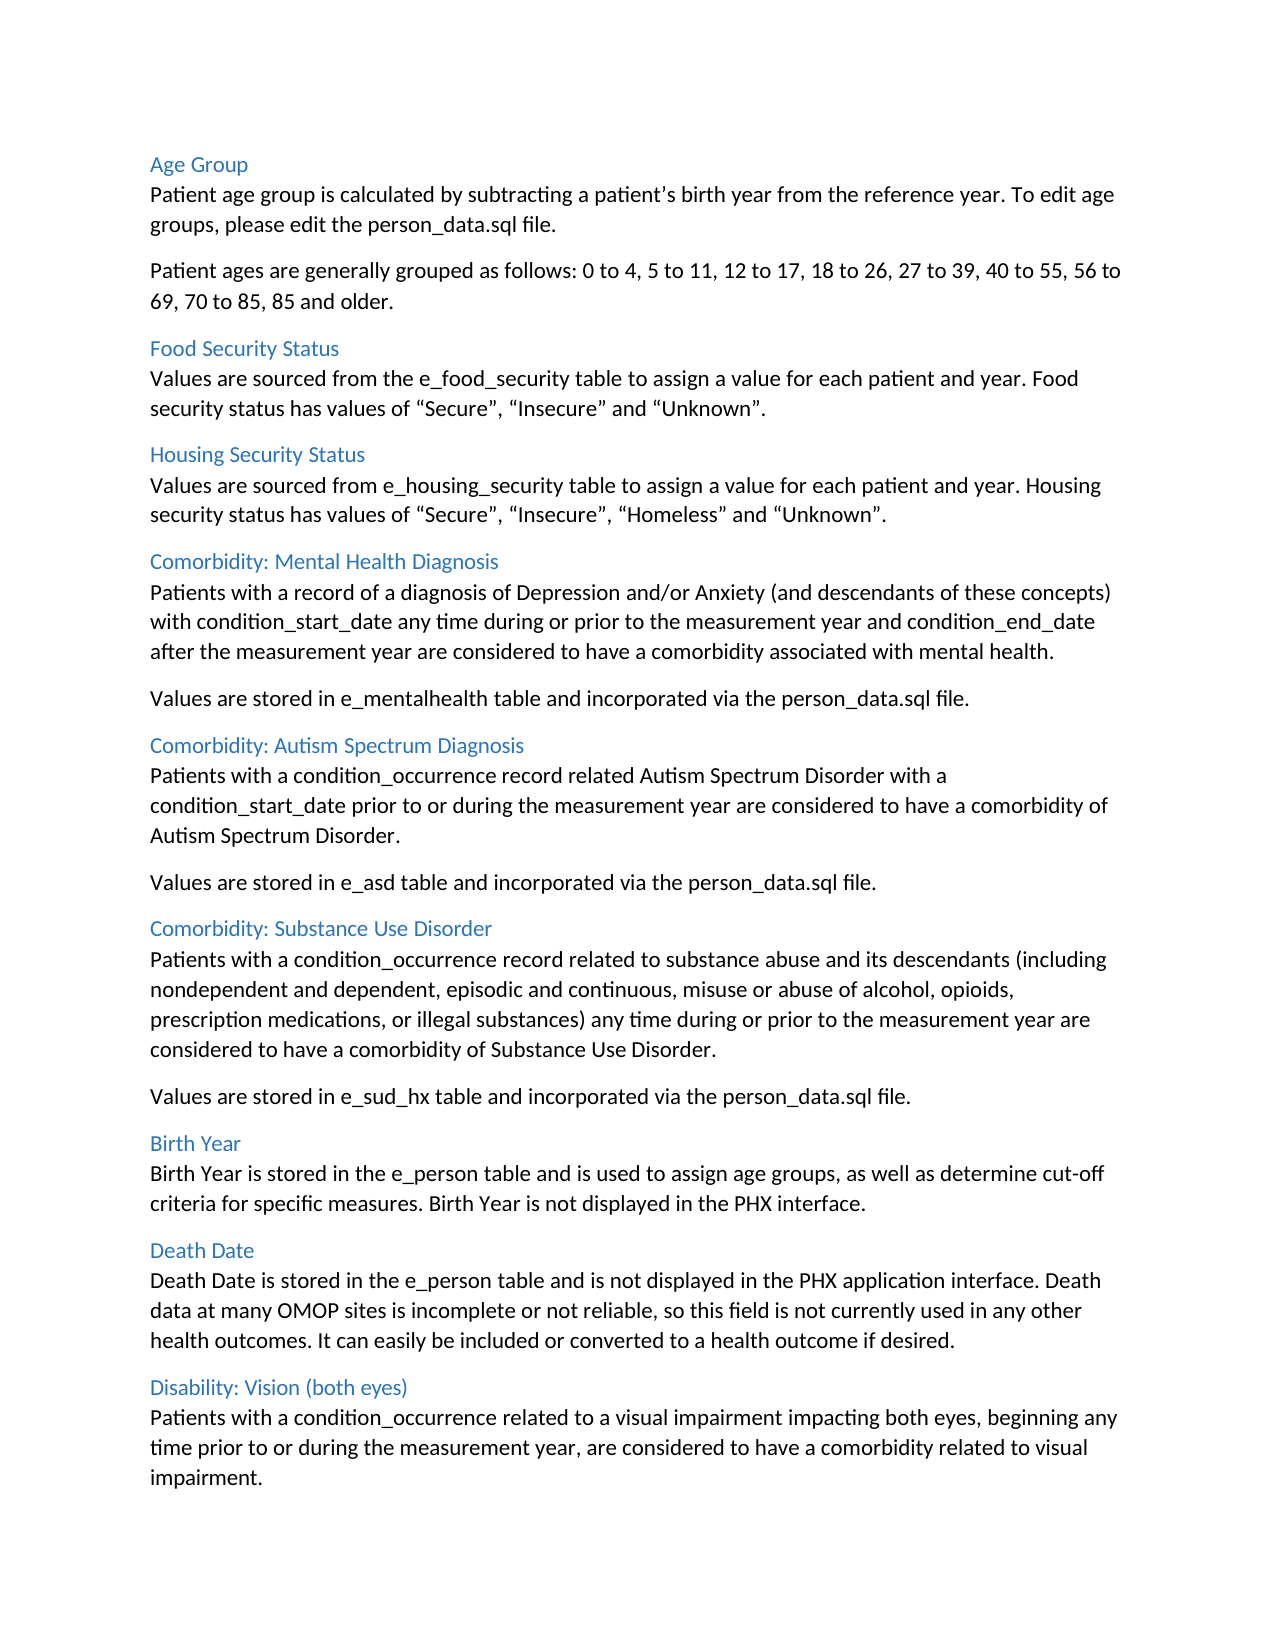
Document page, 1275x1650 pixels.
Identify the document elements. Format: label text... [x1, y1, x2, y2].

text Values are stored in e_mentalhealth table and incorporated via the person_data.sql file. [150, 684, 1200, 712]
text Patients with a record of a diagnosis of Depression and/or Anxiety (and descendants of these concepts) with condition_start_date any time during or prior to the measurement year and condition_end_date after the measurement year are considered to have a comorbidity associated with mental health. [150, 578, 1124, 665]
text Birth Year [150, 1129, 1200, 1157]
text 69, 70 to 85, 85 and older. [150, 287, 1200, 315]
text Patients with a condition_occurrence record related Autism Spectrum Disorder with a condition_start_date prior to or during the measurement year are considered to have a comorbidity of Autism Spectrum Disorder. [150, 761, 1124, 849]
text Comorbidity: Mental Health Diagnosis [150, 547, 1200, 575]
text Values are sourced from e_housing_security table to assign a value for each patient and year. Housing security status has values of “Secure”, “Insecure”, “Homeless” and “Unknown”. [150, 471, 1124, 529]
text Birth Year is stored in the e_person table and is used to assign age groups, as well as determine cut-off criteria for specific measures. Birth Year is not displayed in the PHX interface. [150, 1159, 1124, 1217]
text Comorbidity: Autism Spectrum Diagnosis [150, 731, 1200, 759]
text Comorbidity: Substance Use Disorder [150, 914, 1200, 943]
text Values are stored in e_asd table and incorporated via the person_data.sql file. [150, 868, 1200, 896]
text Death Date [150, 1236, 1200, 1264]
text Values are stored in e_sud_hx table and incorporated via the person_data.sql file. [150, 1082, 1200, 1110]
text Housing Security Status [150, 441, 1200, 469]
text Food Security Status [150, 334, 1200, 362]
text Death Date is stored in the e_person table and is not displayed in the PHX application interface. Death data at many OMOP sites is incomplete or not reliable, so this field is not currently used in any other health outcomes. It can easily be included or converted to a health outcome if desired. [150, 1266, 1124, 1354]
text Disability: Vision (both eyes) [150, 1373, 1200, 1401]
text Patients with a condition_occurrence record related to substance abuse and its descendants (including nondependent and dependent, episodic and continuous, misuse or abuse of alcohol, opioids, prescription medications, or illegal substances) any time during or prior to the measurement year are considered to have a comorbidity of Substance Use Disorder. [150, 945, 1124, 1063]
text Age Group [150, 150, 1200, 178]
text Patient age group is calculated by subtracting a patient’s birth year from the reference year. To edit age groups, please edit the person_data.sql file. [150, 180, 1124, 238]
text Patient ages are generally grouped as follows: 0 to 4, 5 to 11, 12 to 17, 18 to 26, 27 to 39, 40 to 55, 56 to [150, 257, 1200, 285]
text Values are sourced from the e_food_security table to assign a value for each patient and year. Food security status has values of “Secure”, “Insecure” and “Unknown”. [150, 364, 1124, 422]
text Patients with a condition_occurrence related to a visual impairment impacting both eyes, beginning any time prior to or during the measurement year, are considered to have a comorbidity related to visual impairment. [150, 1403, 1124, 1491]
